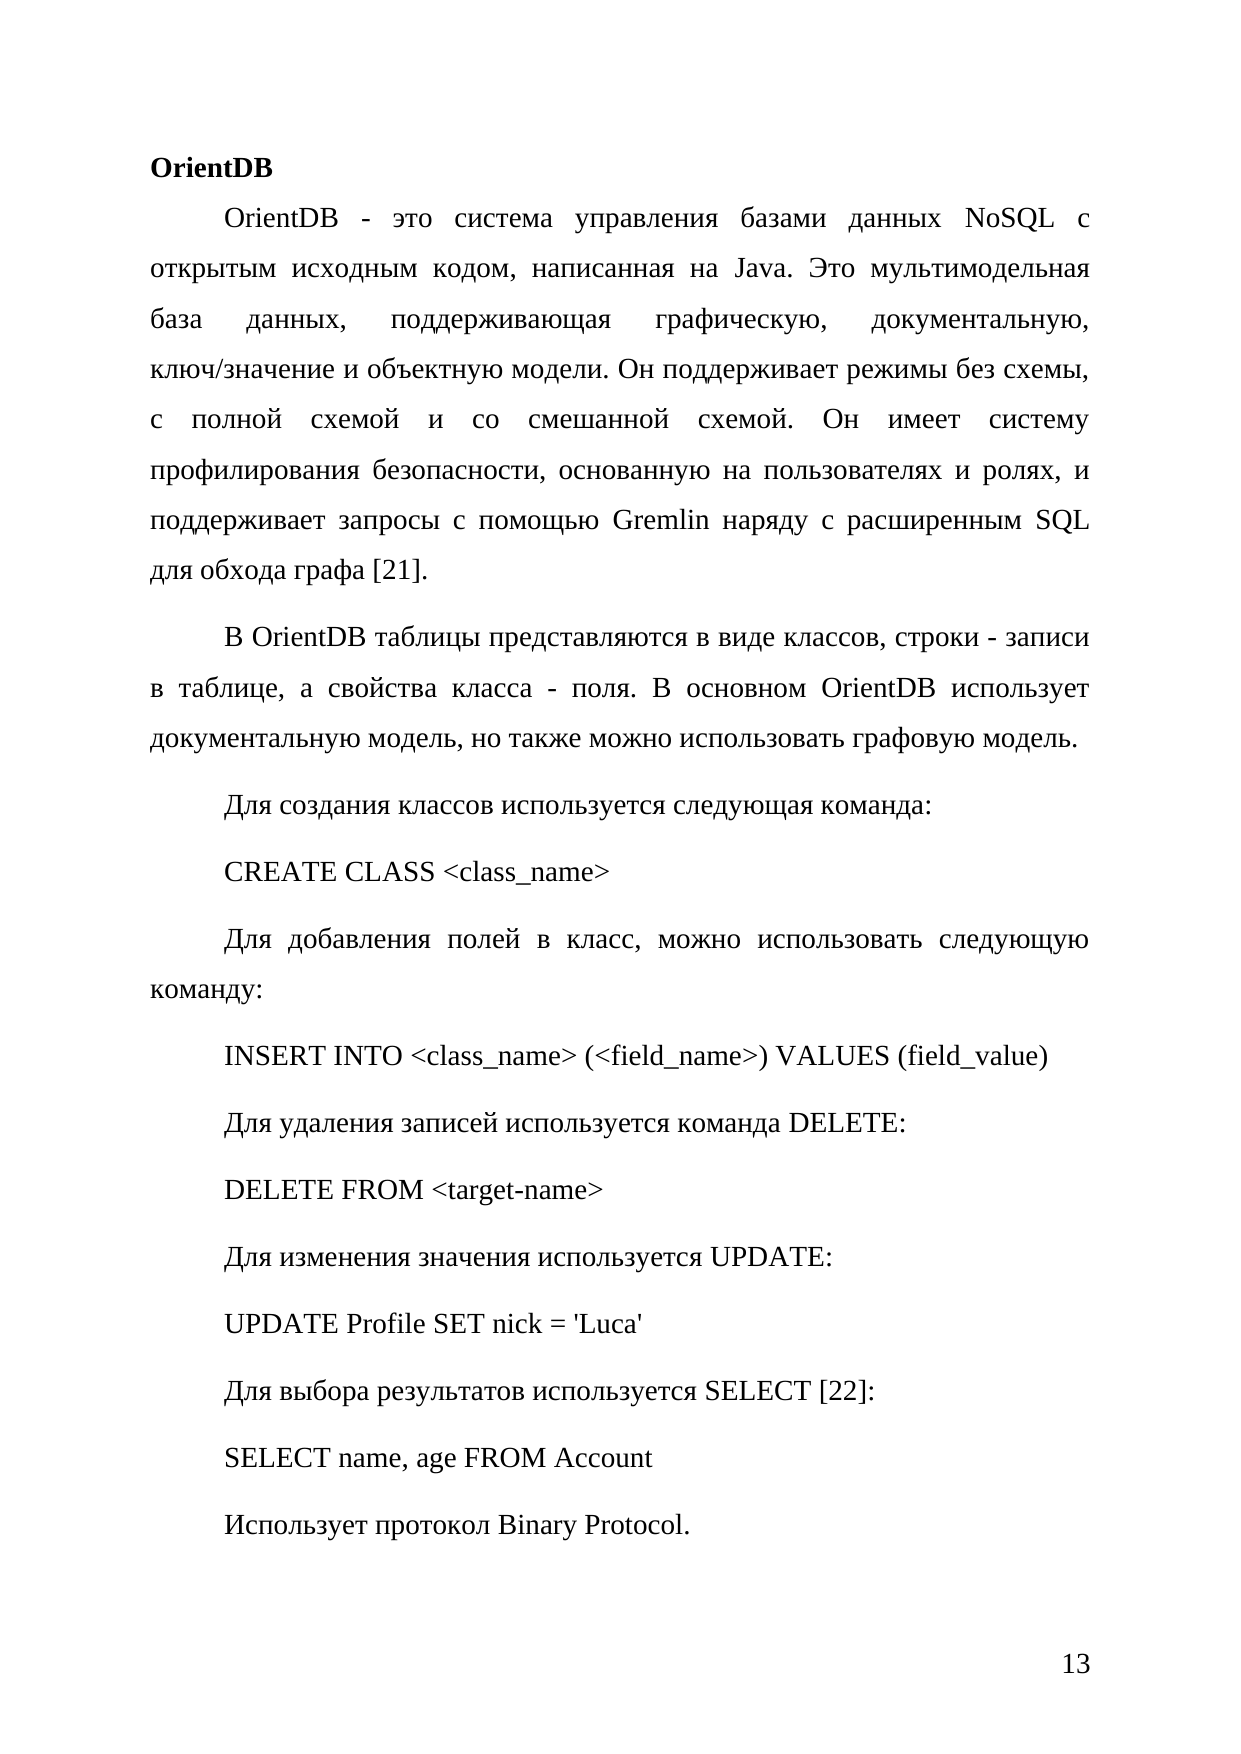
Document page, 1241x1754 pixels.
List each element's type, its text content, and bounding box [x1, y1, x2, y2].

text UPDATE Profile SET nick = 'Luca' [150, 1306, 1090, 1340]
text Для создания классов используется следующая команда: [150, 787, 1090, 821]
text В OrientDB таблицы представляются в виде классов, строки - записи в таблице, а свойства класса - поля. В основном OrientDB использует документальную модель, но также можно использовать графовую модель. [150, 619, 1090, 754]
subtitle OrientDB [150, 150, 1090, 183]
text Для выбора результатов используется SELECT [22]: [150, 1373, 1090, 1407]
text INSERT INTO <class_name> (<field_name>) VALUES (field_value) [150, 1038, 1090, 1072]
text Для добавления полей в класс, можно использовать следующую команду: [150, 921, 1090, 1005]
text OrientDB - это система управления базами данных NoSQL с открытым исходным кодом, написанная на Java. Это мультимодельная база данных, поддерживающая графическую, документальную, ключ/значение и объектную модели. Он поддерживает режимы без схемы, с полной схемой и со смешанной схемой. Он имеет систему профилирования безопасности, основанную на пользователях и ролях, и поддерживает запросы с помощью Gremlin наряду с расширенным SQL для обхода графа [21]. [150, 200, 1090, 586]
text SELECT name, age FROM Account [150, 1440, 1090, 1474]
text CREATE CLASS <class_name> [150, 854, 1090, 888]
text Для изменения значения используется UPDATE: [150, 1239, 1090, 1273]
text Использует протокол Binary Protocol. [150, 1507, 1090, 1541]
text Для удаления записей используется команда DELETE: [150, 1105, 1090, 1139]
text DELETE FROM <target-name> [150, 1172, 1090, 1206]
